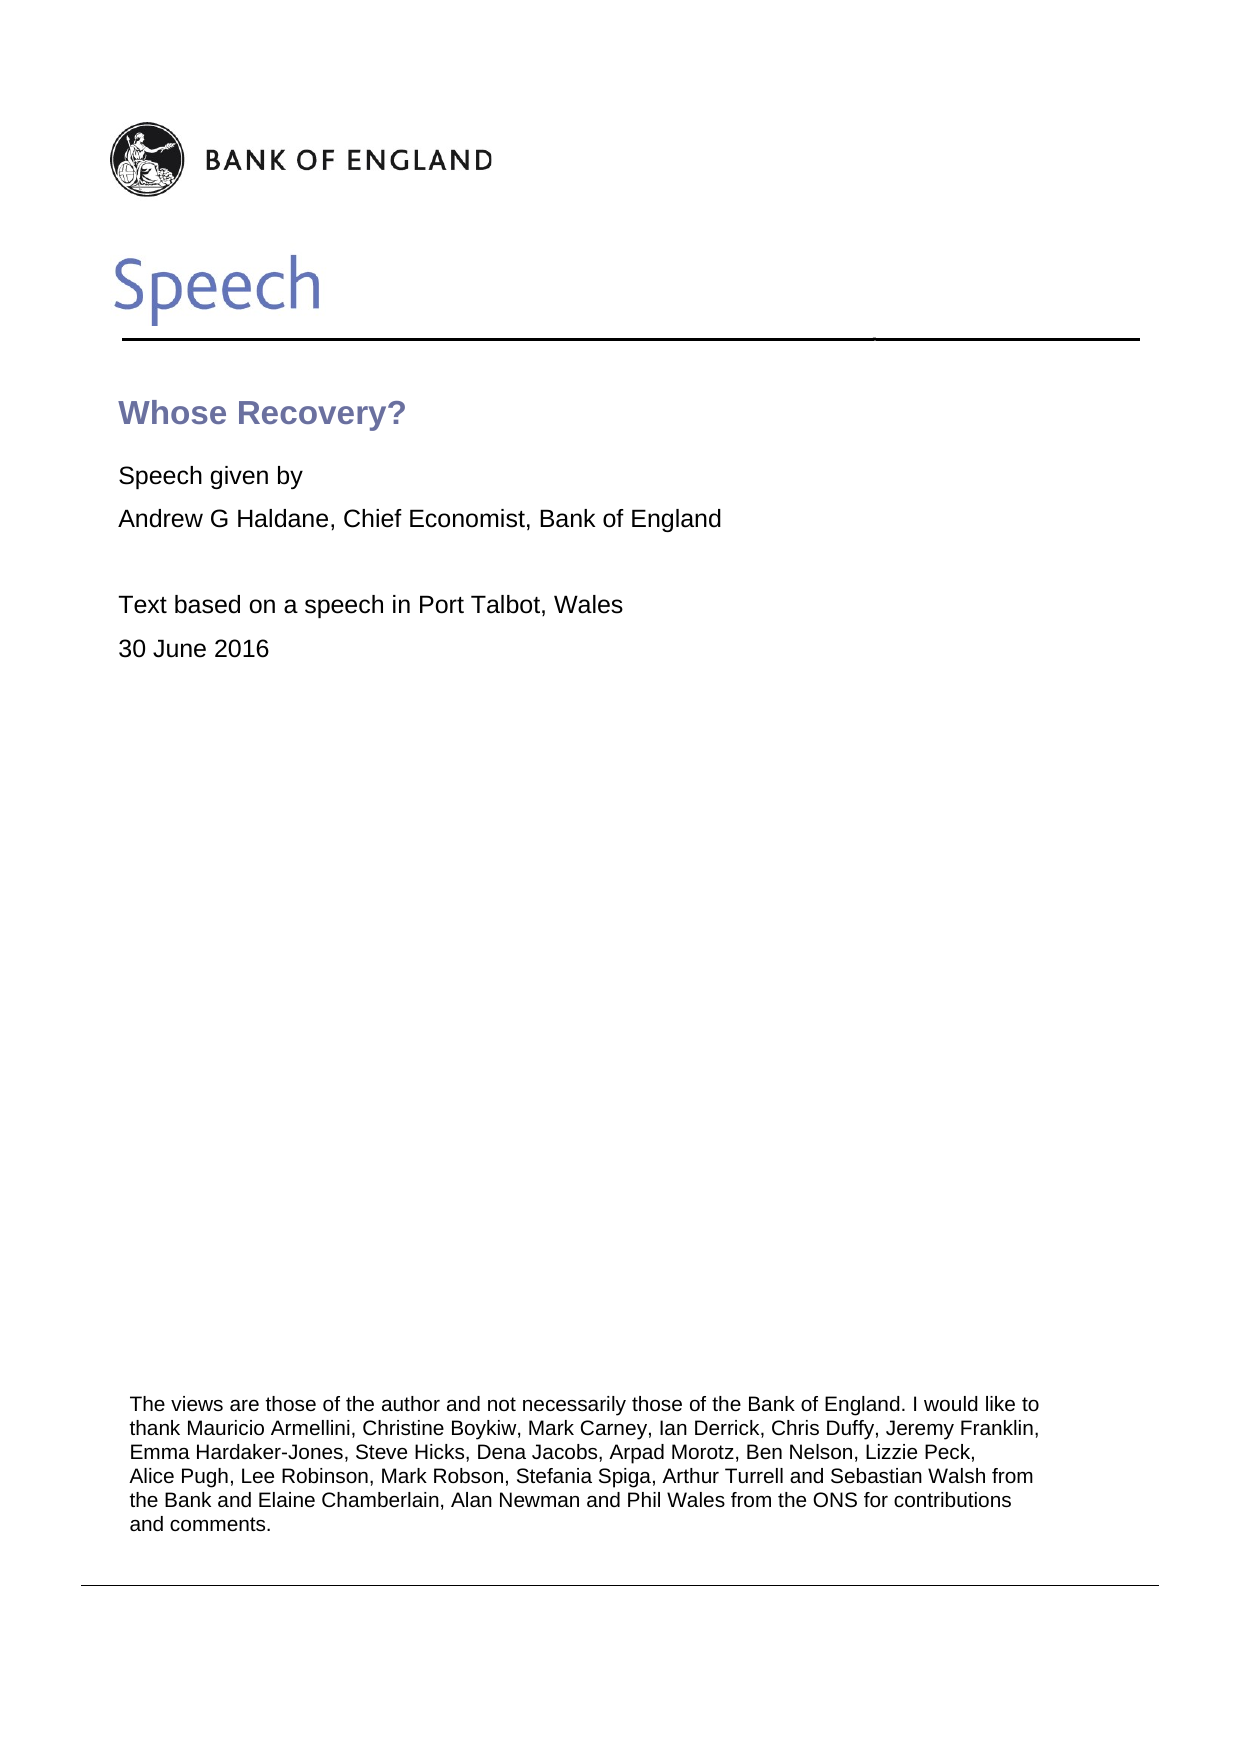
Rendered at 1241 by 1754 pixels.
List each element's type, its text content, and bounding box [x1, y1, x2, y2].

text Whose Recovery? [118, 393, 1151, 432]
text Alice Pugh, Lee Robinson, Mark Robson, Stefania Spiga, Arthur Turrell and Sebastian Walsh from the Bank and Elaine Chamberlain, Alan Newman and Phil Wales from the ONS for contributions and comments. [129, 1464, 1037, 1536]
text Text based on a speech in Port Talbot, Wales 30 June 2016 [118, 591, 626, 662]
text The views are those of the author and not necessarily those of the Bank of England. I would like to thank Mauricio Armellini, Christine Boykiw, Mark Carney, Ian Derrick, Chris Duffy, Jeremy Franklin, Emma Hardaker-Jones, Steve Hicks, Dena Jacobs, Arpad Morotz, Ben Nelson, Lizzie Peck, [129, 1392, 1040, 1464]
text Andrew G Haldane, Chief Economist, Bank of England [118, 504, 1151, 533]
text Speech given by [118, 461, 1151, 490]
picture [110, 122, 492, 326]
